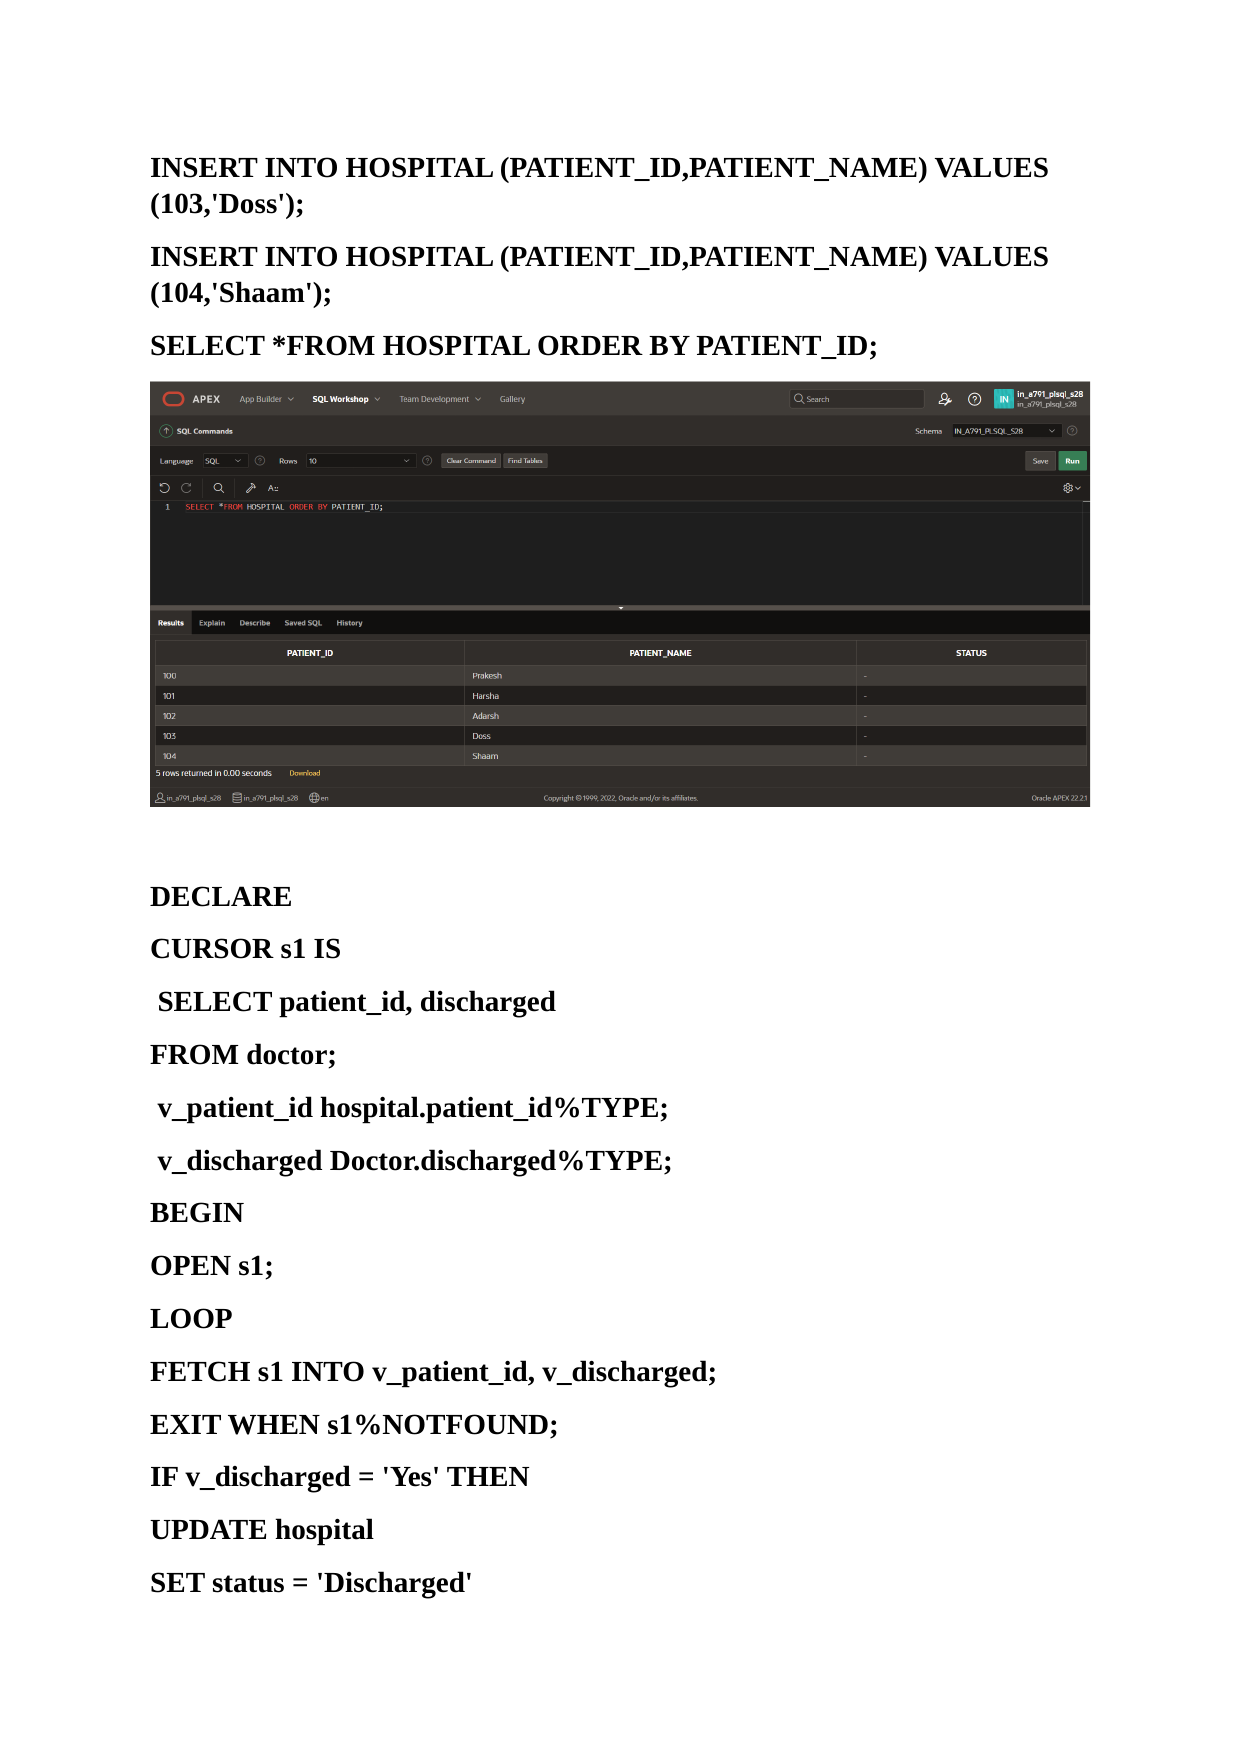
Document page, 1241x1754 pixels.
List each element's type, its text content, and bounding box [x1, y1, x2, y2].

text OPEN s1; [150, 1248, 1090, 1282]
text INSERT INTO HOSPITAL (PATIENT_ID,PATIENT_NAME) VALUES (103,'Doss'); [150, 150, 1090, 220]
text CURSOR s1 IS [150, 931, 1090, 965]
text BEGIN [150, 1196, 1090, 1229]
text DECLARE [150, 879, 1090, 912]
text v_patient_id hospital.patient_id%TYPE; [150, 1090, 1090, 1123]
text EXIT WHEN s1%NOTFOUND; [150, 1407, 1090, 1440]
text FETCH s1 INTO v_patient_id, v_discharged; [150, 1354, 1090, 1387]
picture [150, 380, 1091, 807]
text SET status = 'Discharged' [150, 1565, 1090, 1599]
text UPDATE hospital [150, 1512, 1090, 1546]
text v_discharged Doctor.discharged%TYPE; [150, 1143, 1090, 1176]
text INSERT INTO HOSPITAL (PATIENT_ID,PATIENT_NAME) VALUES (104,'Shaam'); [150, 239, 1090, 309]
text LOOP [150, 1301, 1090, 1335]
text IF v_discharged = 'Yes' THEN [150, 1459, 1090, 1493]
text FROM doctor; [150, 1037, 1090, 1071]
text SELECT *FROM HOSPITAL ORDER BY PATIENT_ID; [150, 328, 1090, 361]
text SELECT patient_id, discharged [150, 984, 1090, 1018]
